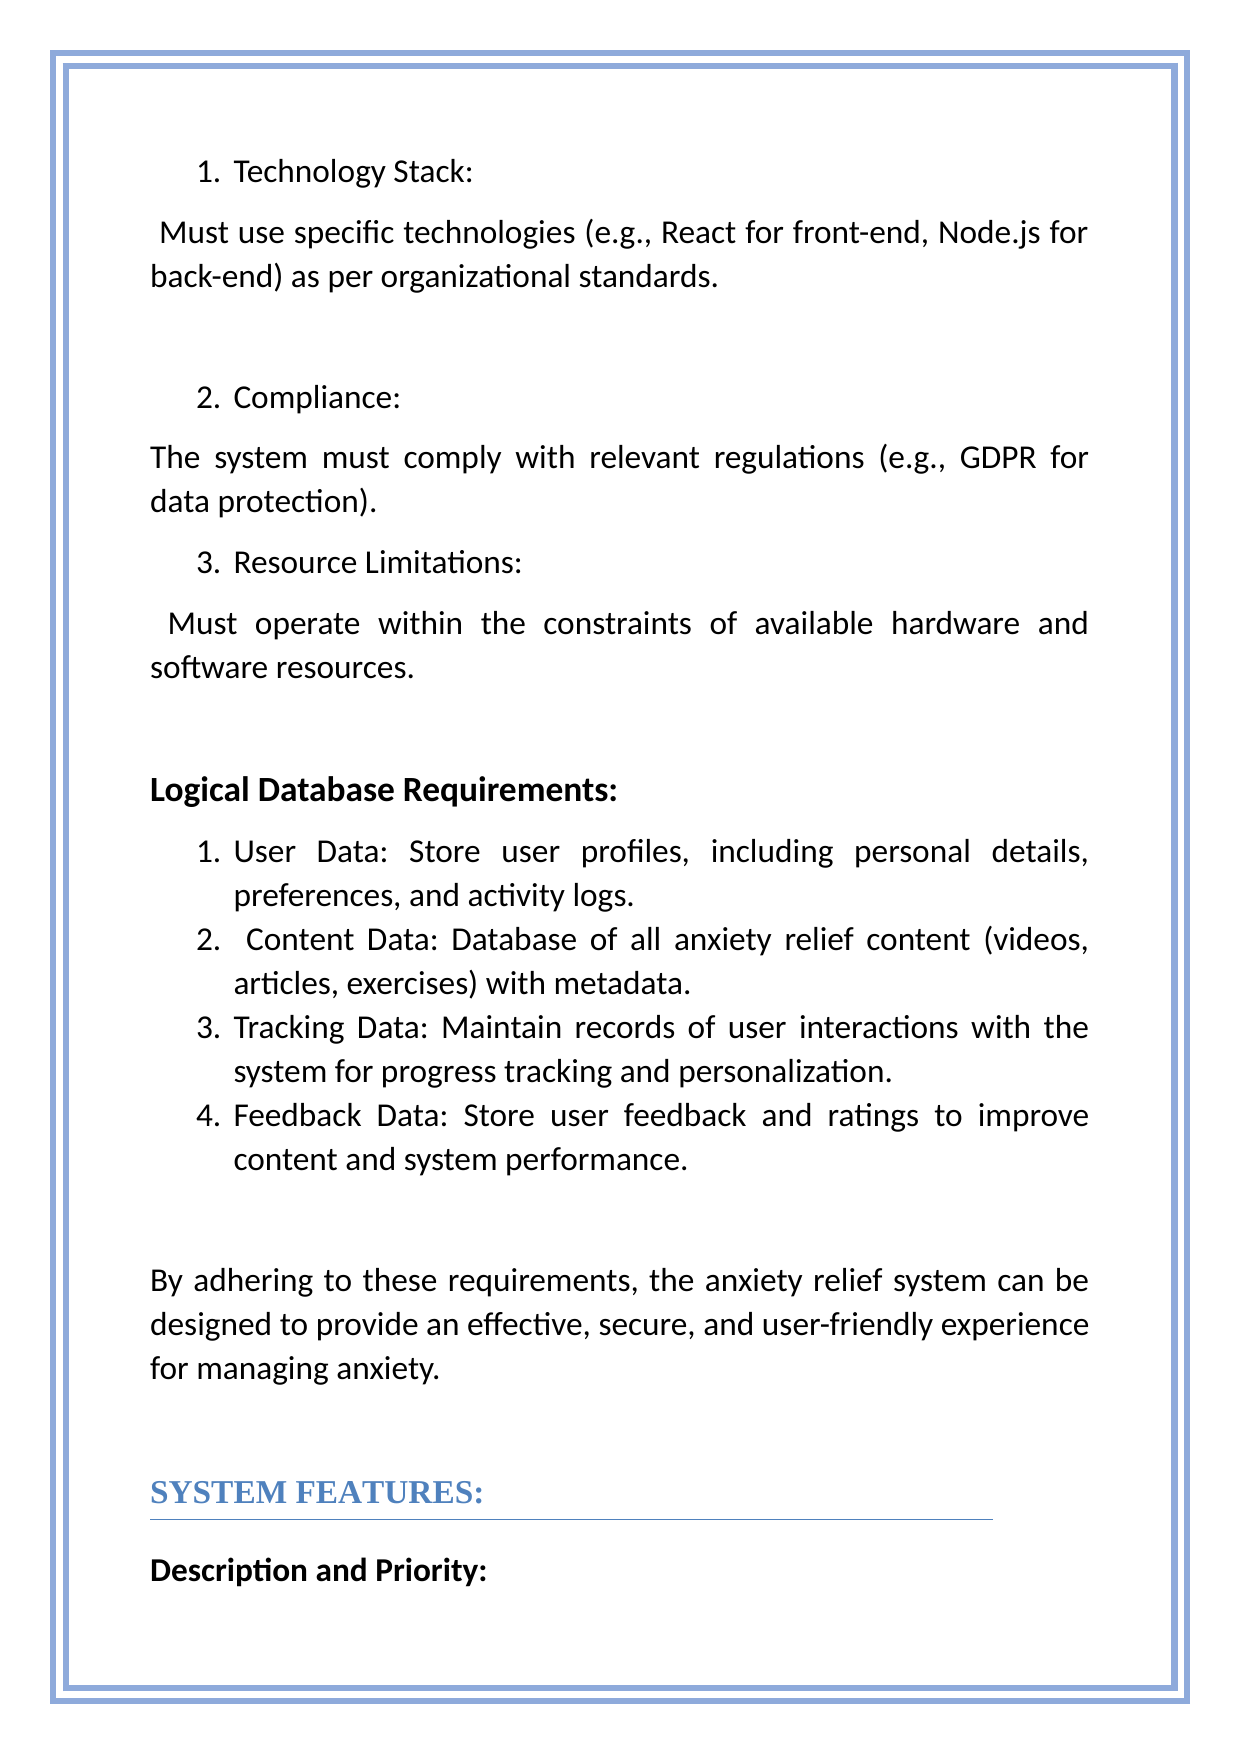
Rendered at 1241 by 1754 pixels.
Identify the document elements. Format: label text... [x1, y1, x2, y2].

text Must operate within the constraints of available hardware and software resources. [150, 602, 1090, 686]
text By adhering to these requirements, the anxiety relief system can be designed to provide an effective, secure, and user-friendly experience for managing anxiety. [150, 1259, 1090, 1388]
list User Data: Store user profiles, including personal details, preferences, and activity logs. [196, 830, 1090, 915]
text The system must comply with relevant regulations (e.g., GDPR for data protection). [150, 436, 1090, 521]
text Must use specific technologies (e.g., React for front-end, Node.js for back-end) as per organizational standards. [150, 211, 1090, 295]
text Logical Database Requirements: [150, 767, 1090, 810]
list Compliance: [196, 376, 1090, 417]
list Technology Stack: [196, 150, 1090, 191]
list Content Data: Database of all anxiety relief content (videos, articles, exercises) with metadata. [196, 918, 1090, 1003]
text SYSTEM FEATURES: [150, 1472, 993, 1519]
list Tracking Data: Maintain records of user interactions with the system for progress tracking and personalization. [196, 1006, 1090, 1091]
list Resource Limitations: [196, 541, 1090, 582]
list Feedback Data: Store user feedback and ratings to improve content and system performance. [196, 1094, 1090, 1179]
text Description and Priority: [150, 1549, 1090, 1590]
